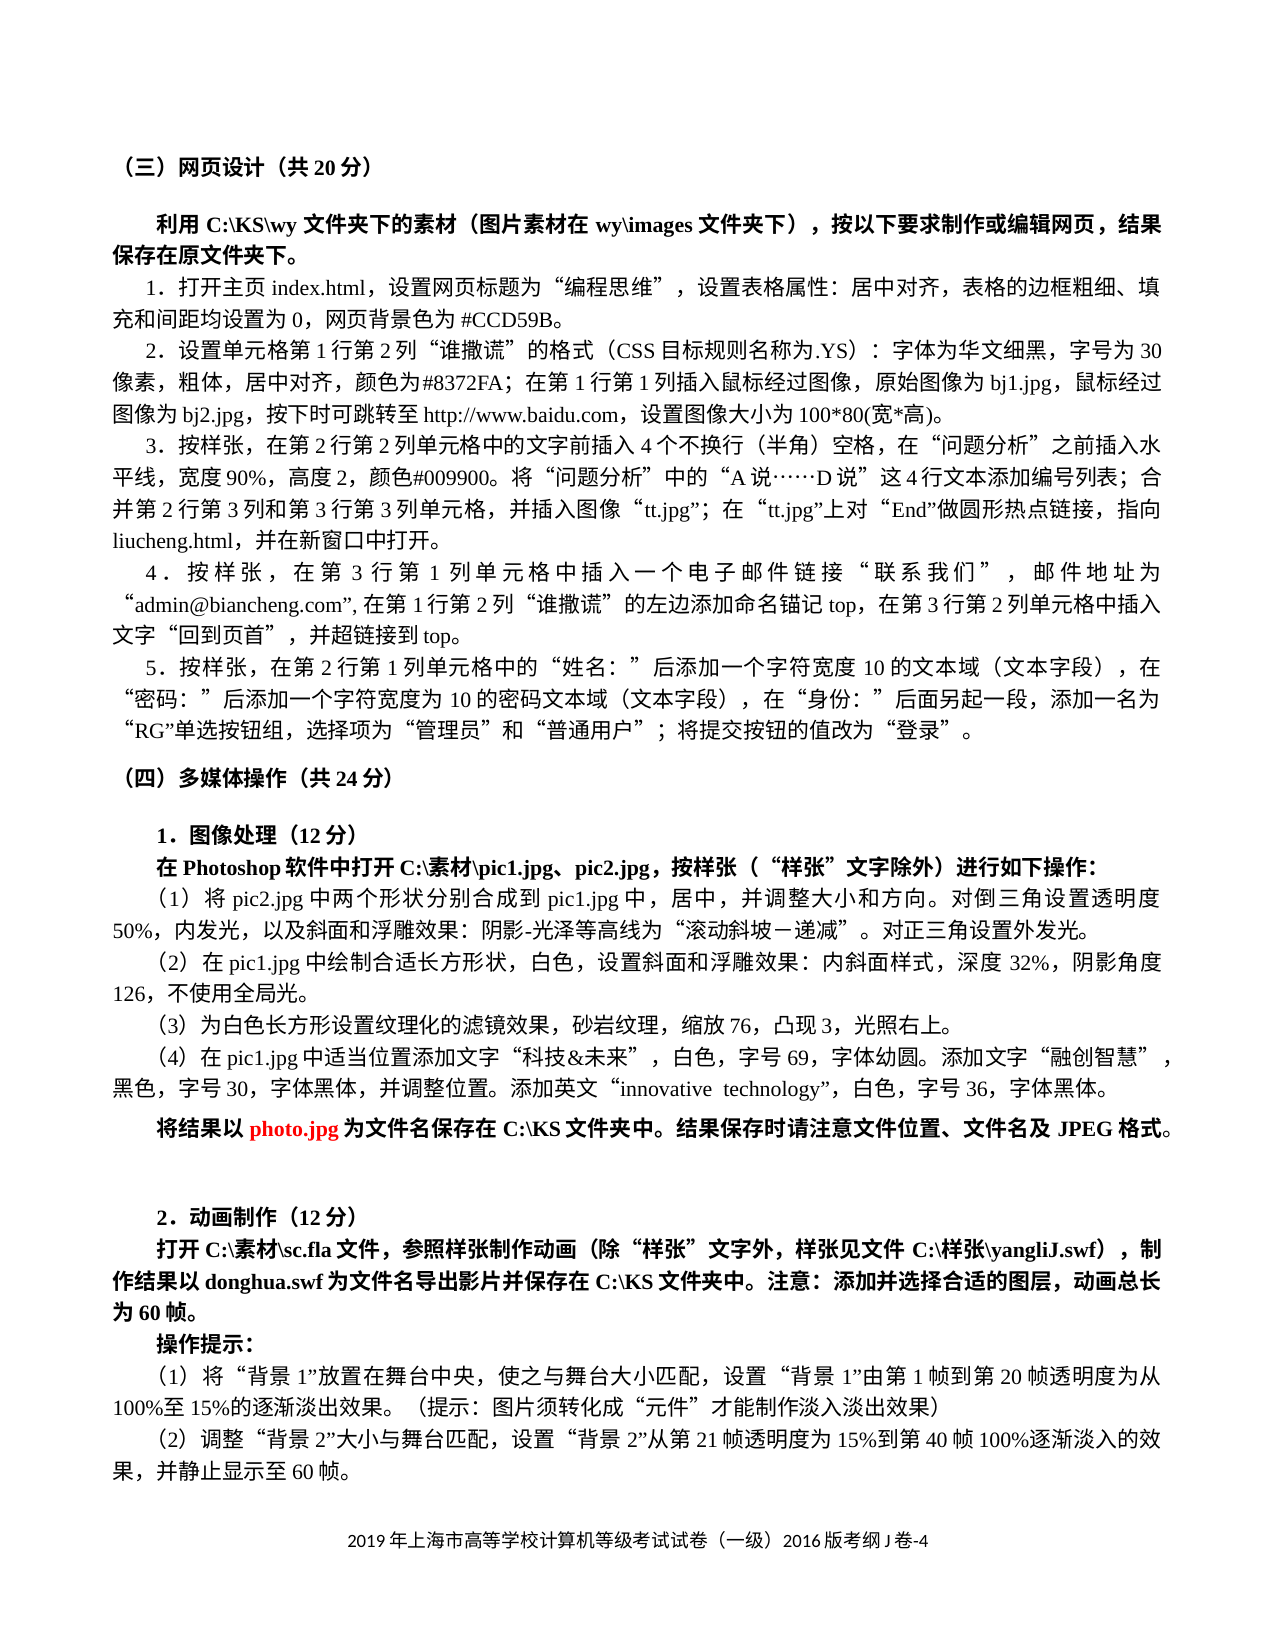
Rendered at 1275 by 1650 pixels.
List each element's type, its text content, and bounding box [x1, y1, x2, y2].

text 2．动画制作（12分） [112, 1200, 1162, 1232]
text （1）将pic2.jpg中两个形状分别合成到pic1.jpg中，居中，并调整大小和方向。对倒三角设置透明度50%，内发光，以及斜面和浮雕效果：阴影-光泽等高线为“滚动斜坡－递减”。对正三角设置外发光。 [112, 881, 1162, 944]
text （1）将“背景1”放置在舞台中央，使之与舞台大小匹配，设置“背景1”由第1帧到第20帧透明度为从100%至15%的逐渐淡出效果。（提示：图片须转化成“元件”才能制作淡入淡出效果） [112, 1359, 1162, 1422]
text （三）网页设计（共20分） [112, 150, 1162, 182]
text 在Photoshop软件中打开C:\素材\pic1.jpg、pic2.jpg，按样张（“样张”文字除外）进行如下操作： [112, 849, 1162, 881]
text 2．设置单元格第1行第2列“谁撒谎”的格式（CSS目标规则名称为.YS）：字体为华文细黑，字号为30像素，粗体，居中对齐，颜色为#8372FA；在第1行第1列插入鼠标经过图像，原始图像为bj1.jpg，鼠标经过图像为bj2.jpg，按下时可跳转至http://www.baidu.com，设置图像大小为100*80(宽*高)。 [112, 333, 1162, 428]
text 3．按样张，在第2行第2列单元格中的文字前插入4个不换行（半角）空格，在“问题分析”之前插入水平线，宽度90%，高度2，颜色#009900。将“问题分析”中的“A说……D说”这4行文本添加编号列表；合并第2行第3列和第3行第3列单元格，并插入图像“tt.jpg”；在“tt.jpg”上对“End”做圆形热点链接，指向liucheng.html，并在新窗口中打开。 [112, 428, 1162, 555]
text （2）在pic1.jpg中绘制合适长方形状，白色，设置斜面和浮雕效果：内斜面样式，深度32%，阴影角度126，不使用全局光。 [112, 944, 1162, 1008]
text 打开C:\素材\sc.fla文件，参照样张制作动画（除“样张”文字外，样张见文件C:\样张\yangliJ.swf），制作结果以donghua.swf为文件名导出影片并保存在C:\KS文件夹中。注意：添加并选择合适的图层，动画总长为60帧。 [112, 1232, 1162, 1327]
text （4）在pic1.jpg中适当位置添加文字“科技&未来”，白色，字号69，字体幼圆。添加文字“融创智慧”，黑色，字号30，字体黑体，并调整位置。添加英文“innovative technology”，白色，字号36，字体黑体。 [112, 1039, 1162, 1103]
text 利用 C:\KS\wy 文件夹下的素材（图片素材在 wy\images 文件夹下），按以下要求制作或编辑网页，结果保存在原文件夹下。 [112, 207, 1162, 270]
text 5．按样张，在第2行第1列单元格中的“姓名：”后添加一个字符宽度10的文本域（文本字段），在“密码：”后添加一个字符宽度为10的密码文本域（文本字段），在“身份：”后面另起一段，添加一名为“RG”单选按钮组，选择项为“管理员”和“普通用户”；将提交按钮的值改为“登录”。 [112, 650, 1162, 745]
text （3）为白色长方形设置纹理化的滤镜效果，砂岩纹理，缩放76，凸现3，光照右上。 [112, 1008, 1162, 1039]
text 将结果以photo.jpg为文件名保存在C:\KS文件夹中。结果保存时请注意文件位置、文件名及JPEG格式。 [112, 1103, 1162, 1169]
text 4．按样张，在第3行第1列单元格中插入一个电子邮件链接“联系我们”，邮件地址为“admin@biancheng.com”, 在第1行第2列“谁撒谎”的左边添加命名锚记top，在第3行第2列单元格中插入文字“回到页首”，并超链接到top。 [112, 555, 1162, 650]
text 1．图像处理（12分） [112, 818, 1162, 849]
text 1．打开主页index.html，设置网页标题为“编程思维”，设置表格属性：居中对齐，表格的边框粗细、填充和间距均设置为0，网页背景色为 #CCD59B。 [112, 270, 1162, 333]
text （四）多媒体操作（共24分） [112, 761, 1162, 793]
text 操作提示： [112, 1327, 1162, 1359]
text （2）调整“背景2”大小与舞台匹配，设置“背景2”从第21帧透明度为15%到第40帧100%逐渐淡入的效果，并静止显示至60帧。 [112, 1422, 1162, 1485]
